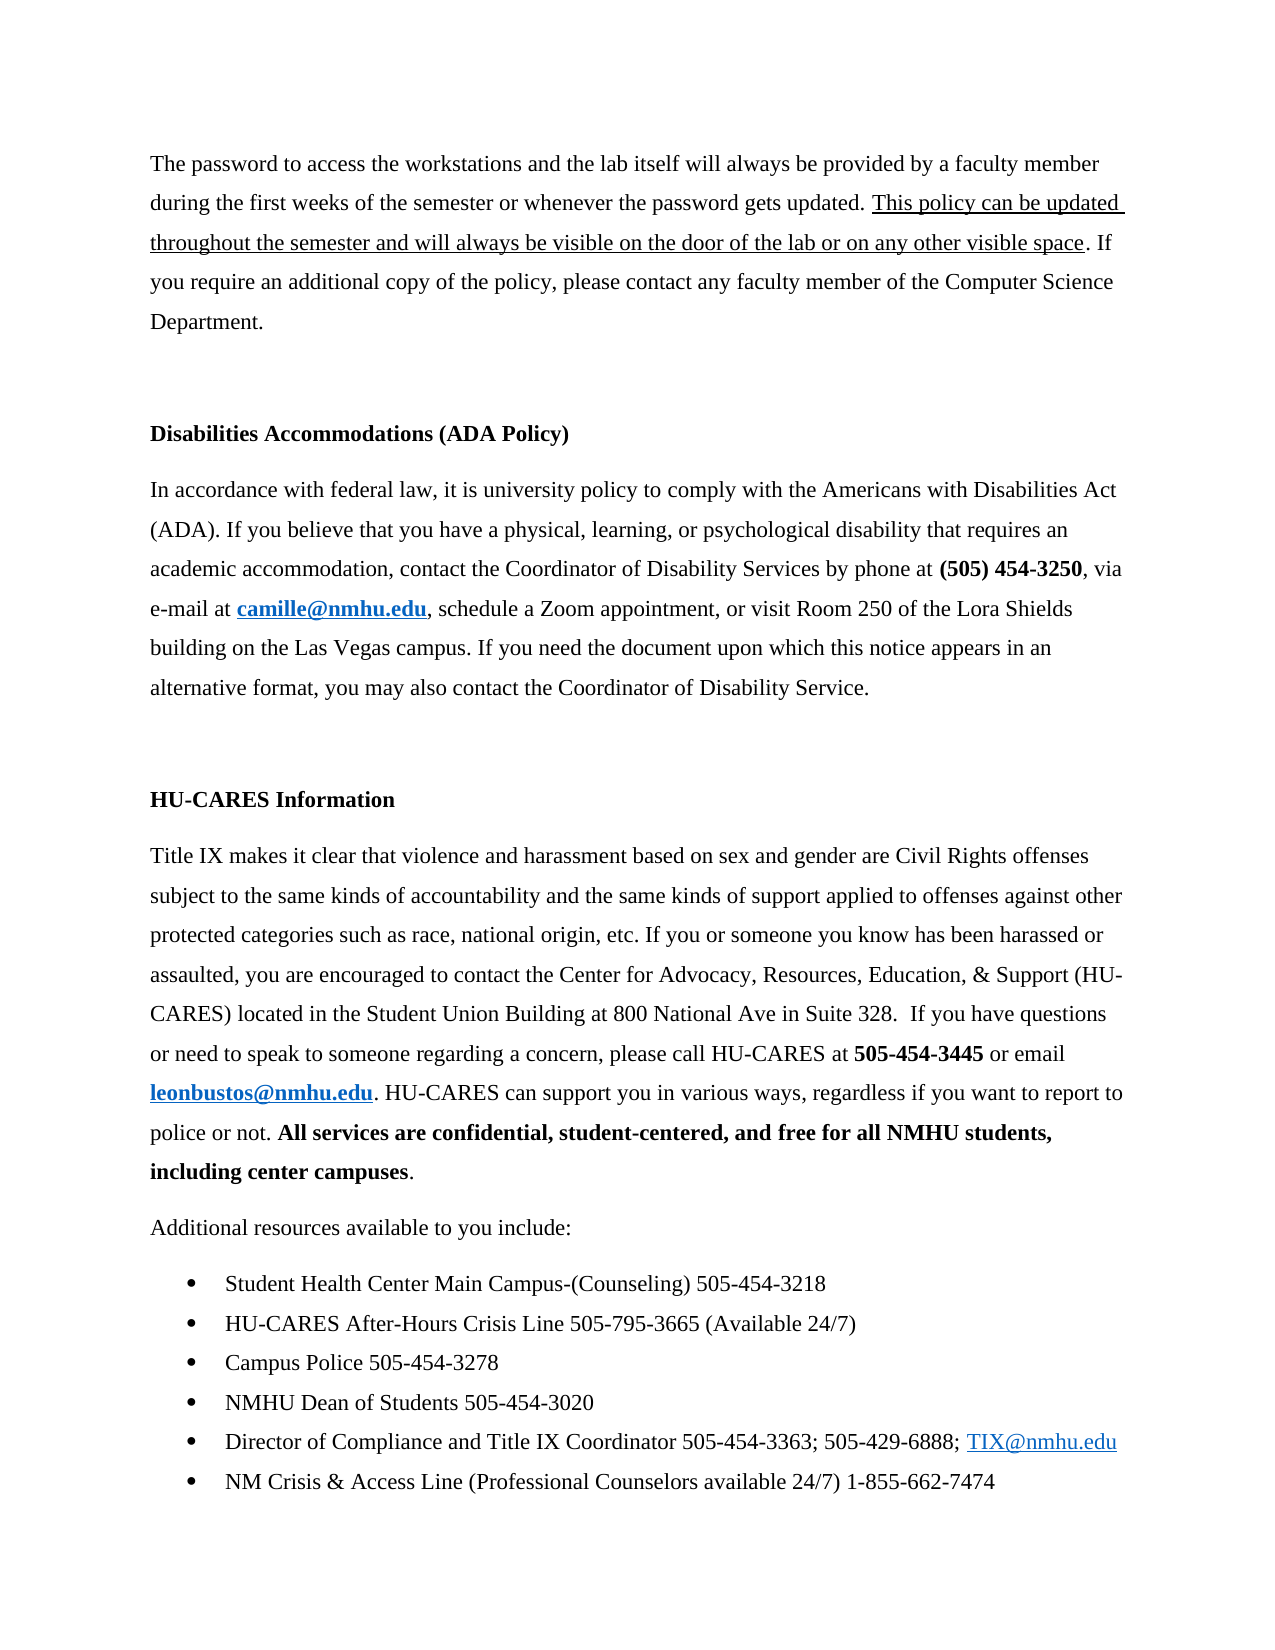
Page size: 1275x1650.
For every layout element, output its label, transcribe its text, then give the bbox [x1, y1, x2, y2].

text HU-CARES Information [150, 786, 1125, 812]
list Director of Compliance and Title IX Coordinator 505-454-3363; 505-429-6888; TIX@nmhu.edu [187, 1428, 1125, 1454]
text Disabilities Accommodations (ADA Policy) [150, 420, 1125, 447]
text Additional resources available to you include: [150, 1214, 1125, 1241]
list Student Health Center Main Campus-(Counseling) 505-454-3218 [187, 1270, 1125, 1297]
text Title IX makes it clear that violence and harassment based on sex and gender are Civil Rights offenses subject to the same kinds of accountability and the same kinds of support applied to offenses against other protected categories such as race, national origin, etc. If you or someone you know has been harassed or assaulted, you are encouraged to contact the Center for Advocacy, Resources, Education, & Support (HU-CARES) located in the Student Union Building at 800 National Ave in Suite 328. If you have questions or need to speak to someone regarding a concern, please call HU-CARES at 505-454-3445 or email leonbustos@nmhu.edu. HU-CARES can support you in various ways, regardless if you want to report to police or not. All services are confidential, student-centered, and free for all NMHU students, including center campuses. [150, 842, 1125, 1184]
list HU-CARES After-Hours Crisis Line 505-795-3665 (Available 24/7) [187, 1310, 1125, 1336]
text In accordance with federal law, it is university policy to comply with the Americans with Disabilities Act (ADA). If you believe that you have a physical, learning, or psychological disability that requires an academic accommodation, contact the Coordinator of Disability Services by phone at (505) 454-3250, via e-mail at camille@nmhu.edu, schedule a Zoom appointment, or visit Room 250 of the Lora Shields building on the Las Vegas campus. If you need the document upon which this notice appears in an alternative format, you may also contact the Coordinator of Disability Service. [150, 476, 1125, 700]
list NM Crisis & Access Line (Professional Counselors available 24/7) 1-855-662-7474 [187, 1468, 1125, 1494]
list Campus Police 505-454-3278 [187, 1349, 1125, 1376]
text The password to access the workstations and the lab itself will always be provided by a faculty member during the first weeks of the semester or whenever the password gets updated. This policy can be updated throughout the semester and will always be visible on the door of the lab or on any other visible space. If you require an additional copy of the policy, please contact any faculty member of the Computer Science Department. [150, 150, 1125, 334]
list NMHU Dean of Students 505-454-3020 [187, 1389, 1125, 1415]
